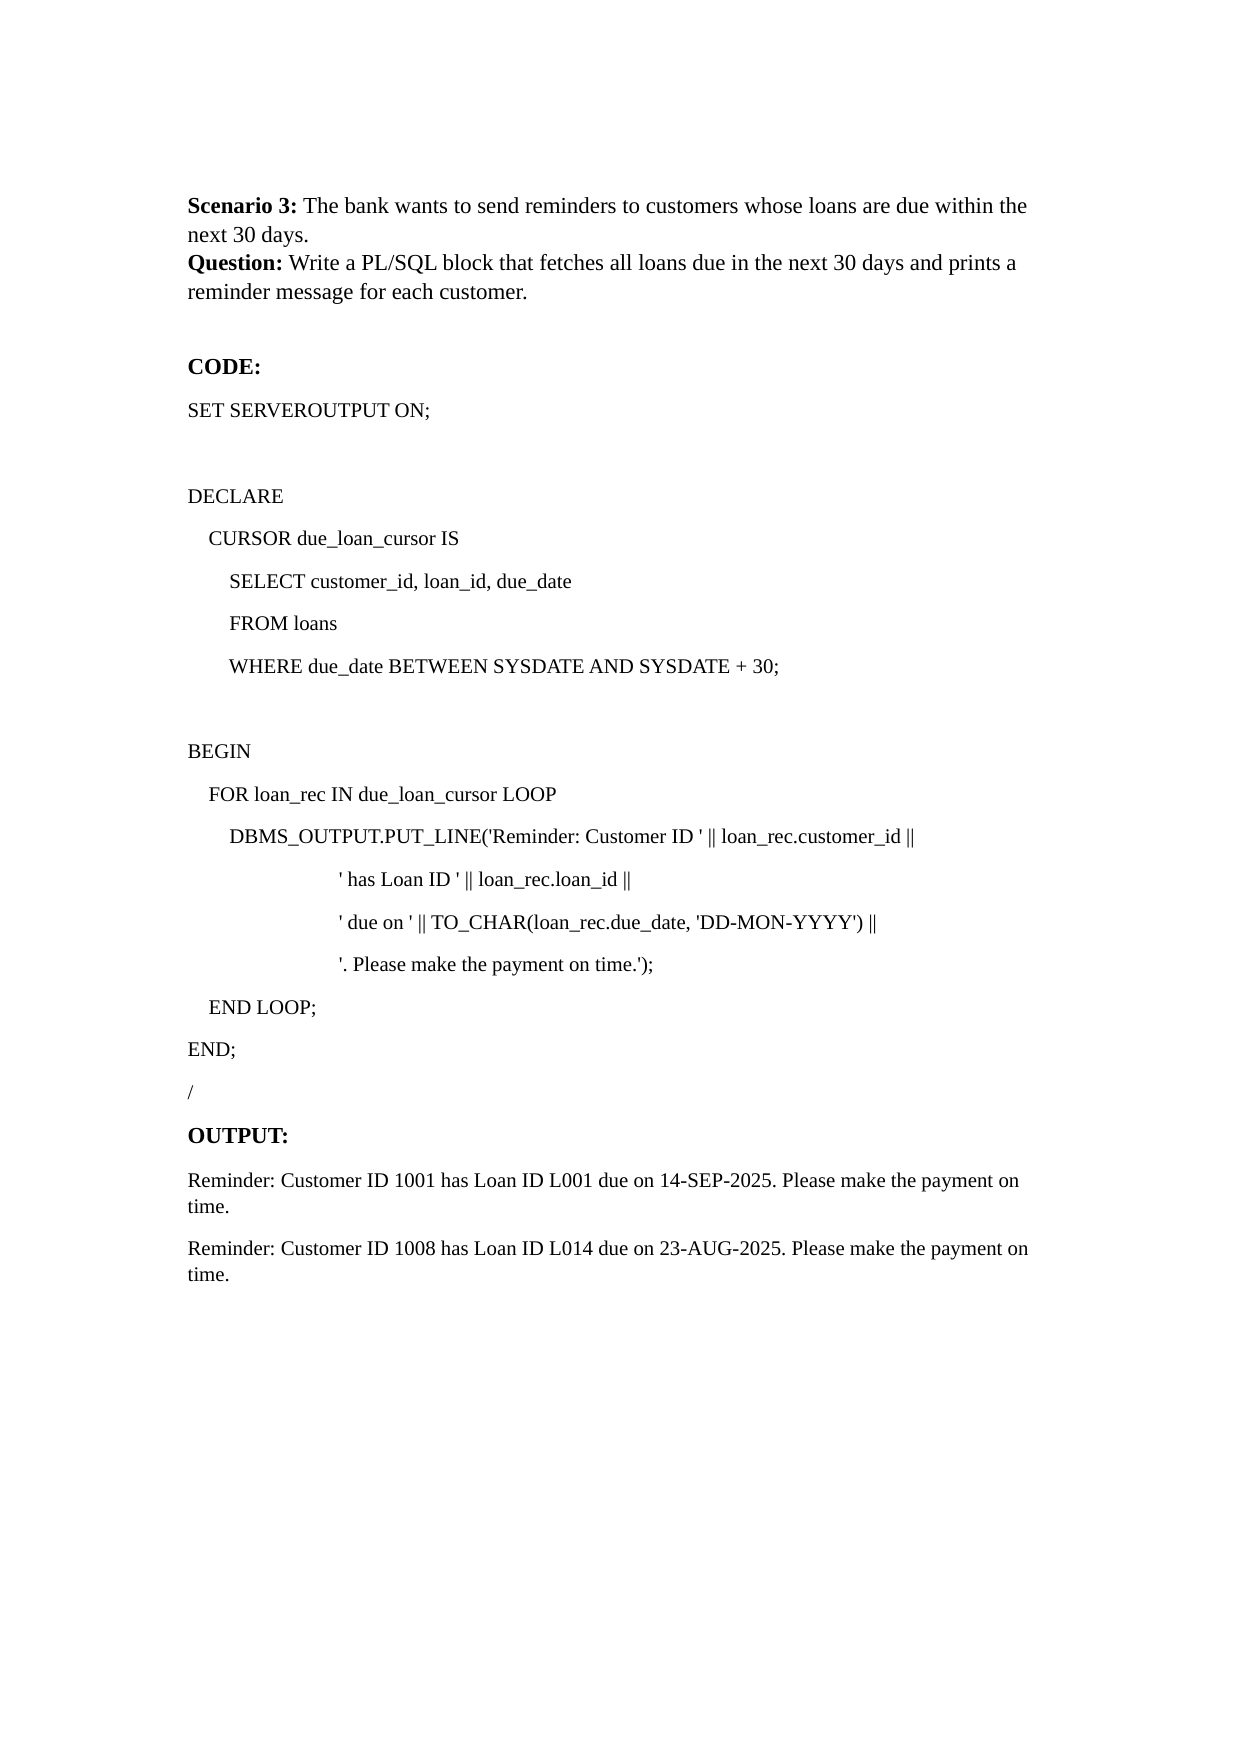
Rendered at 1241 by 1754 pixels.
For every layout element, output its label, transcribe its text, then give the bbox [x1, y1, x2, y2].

text SET SERVEROUTPUT ON; [187, 398, 1053, 422]
text SELECT customer_id, loan_id, due_date [187, 569, 1053, 593]
text Reminder: Customer ID 1001 has Loan ID L001 due on 14-SEP-2025. Please make the payment on time. [187, 1168, 1053, 1218]
text CODE: [187, 353, 1053, 379]
text Scenario 3: The bank wants to send reminders to customers whose loans are due within the next 30 days. [187, 193, 1053, 247]
text ' due on ' || TO_CHAR(loan_rec.due_date, 'DD-MON-YYYY') || [187, 909, 1053, 934]
text OUTPUT: [187, 1123, 1053, 1149]
text DECLARE [187, 483, 1053, 508]
text FROM loans [187, 611, 1053, 635]
text Question: Write a PL/SQL block that fetches all loans due in the next 30 days and prints a reminder message for each customer. [187, 249, 1053, 304]
text END; [187, 1037, 1053, 1061]
text ' has Loan ID ' || loan_rec.loan_id || [187, 867, 1053, 891]
text DBMS_OUTPUT.PUT_LINE('Reminder: Customer ID ' || loan_rec.customer_id || [187, 824, 1053, 848]
text BEGIN [187, 739, 1053, 763]
text FOR loan_rec IN due_loan_cursor LOOP [187, 782, 1053, 806]
text WHERE due_date BETWEEN SYSDATE AND SYSDATE + 30; [187, 654, 1053, 678]
text / [187, 1080, 1053, 1104]
text CURSOR due_loan_cursor IS [187, 526, 1053, 550]
text Reminder: Customer ID 1008 has Loan ID L014 due on 23-AUG-2025. Please make the payment on time. [187, 1236, 1053, 1286]
text END LOOP; [187, 995, 1053, 1019]
text '. Please make the payment on time.'); [187, 952, 1053, 976]
